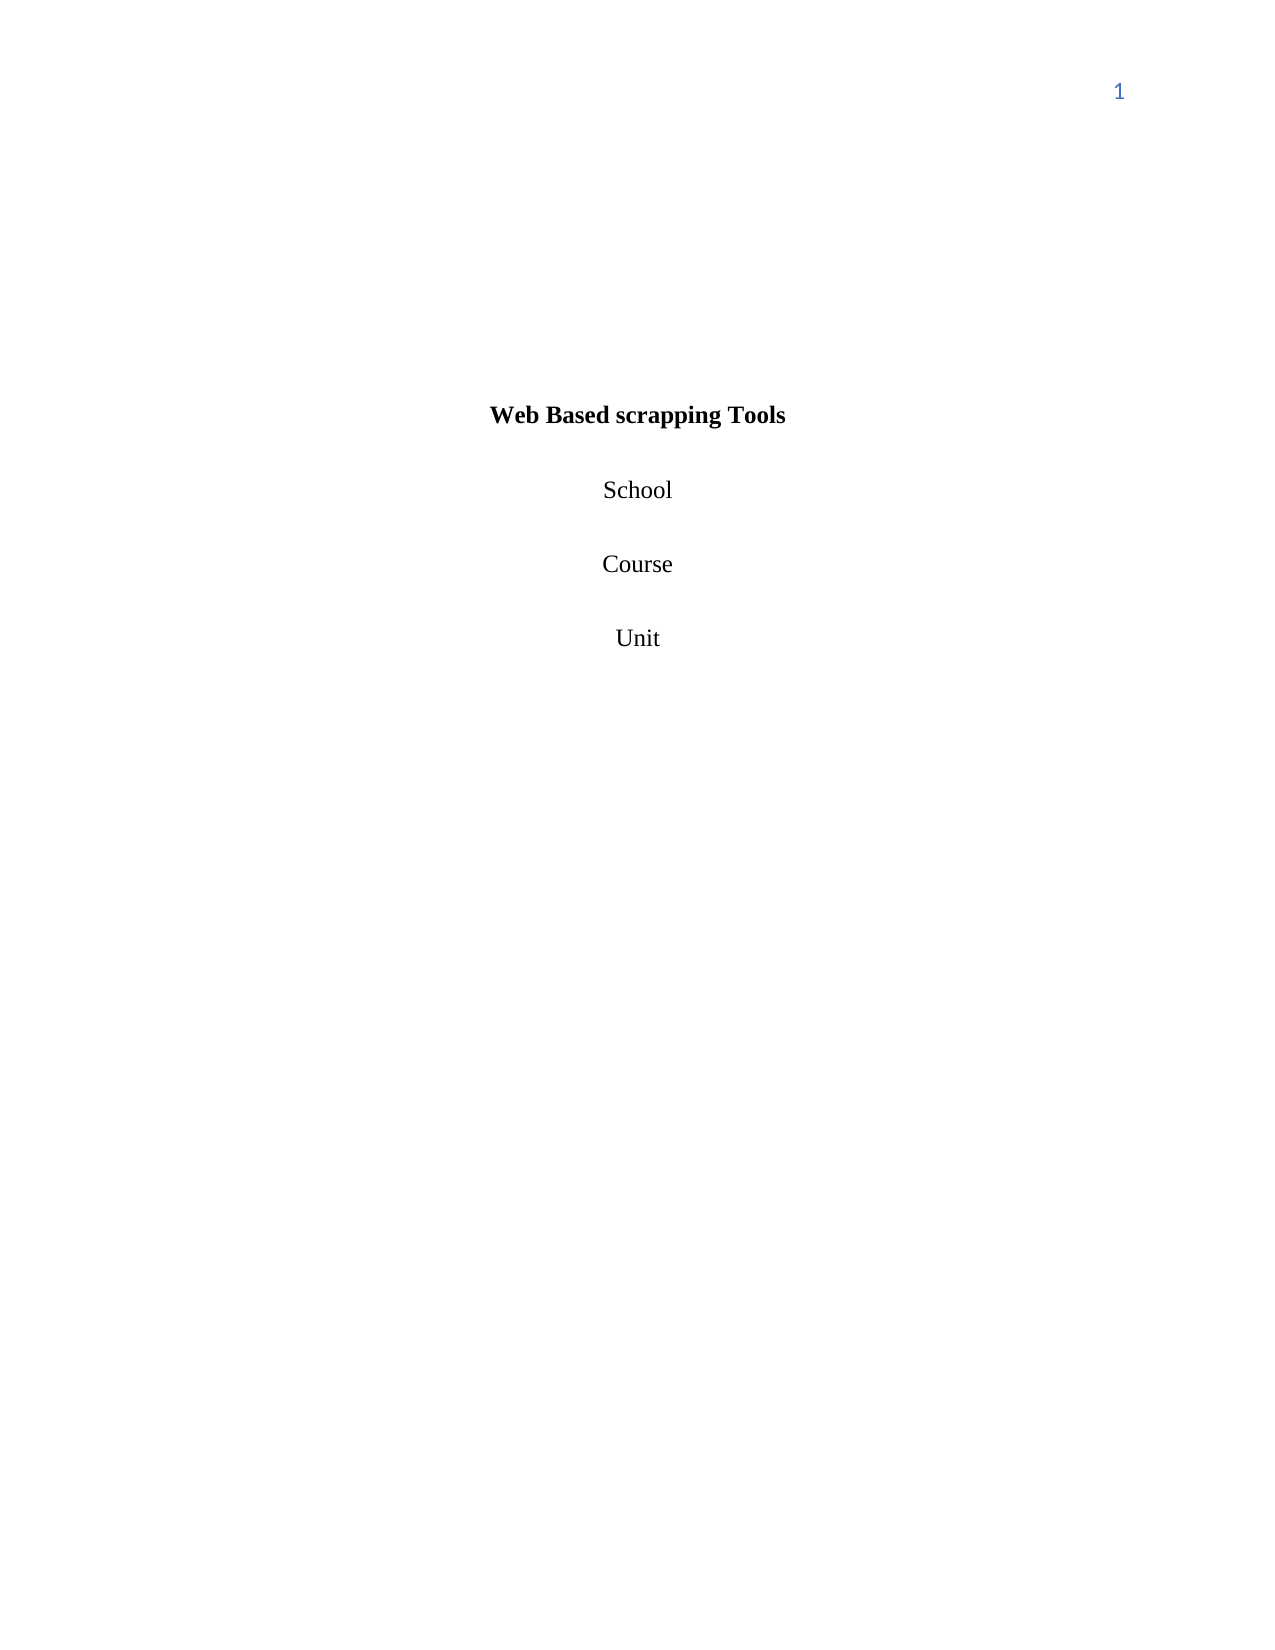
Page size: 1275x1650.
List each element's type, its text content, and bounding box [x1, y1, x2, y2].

text Web Based scrapping Tools [150, 401, 1125, 429]
text Course [150, 549, 1125, 578]
text School [150, 475, 1125, 503]
text Unit [150, 623, 1125, 652]
